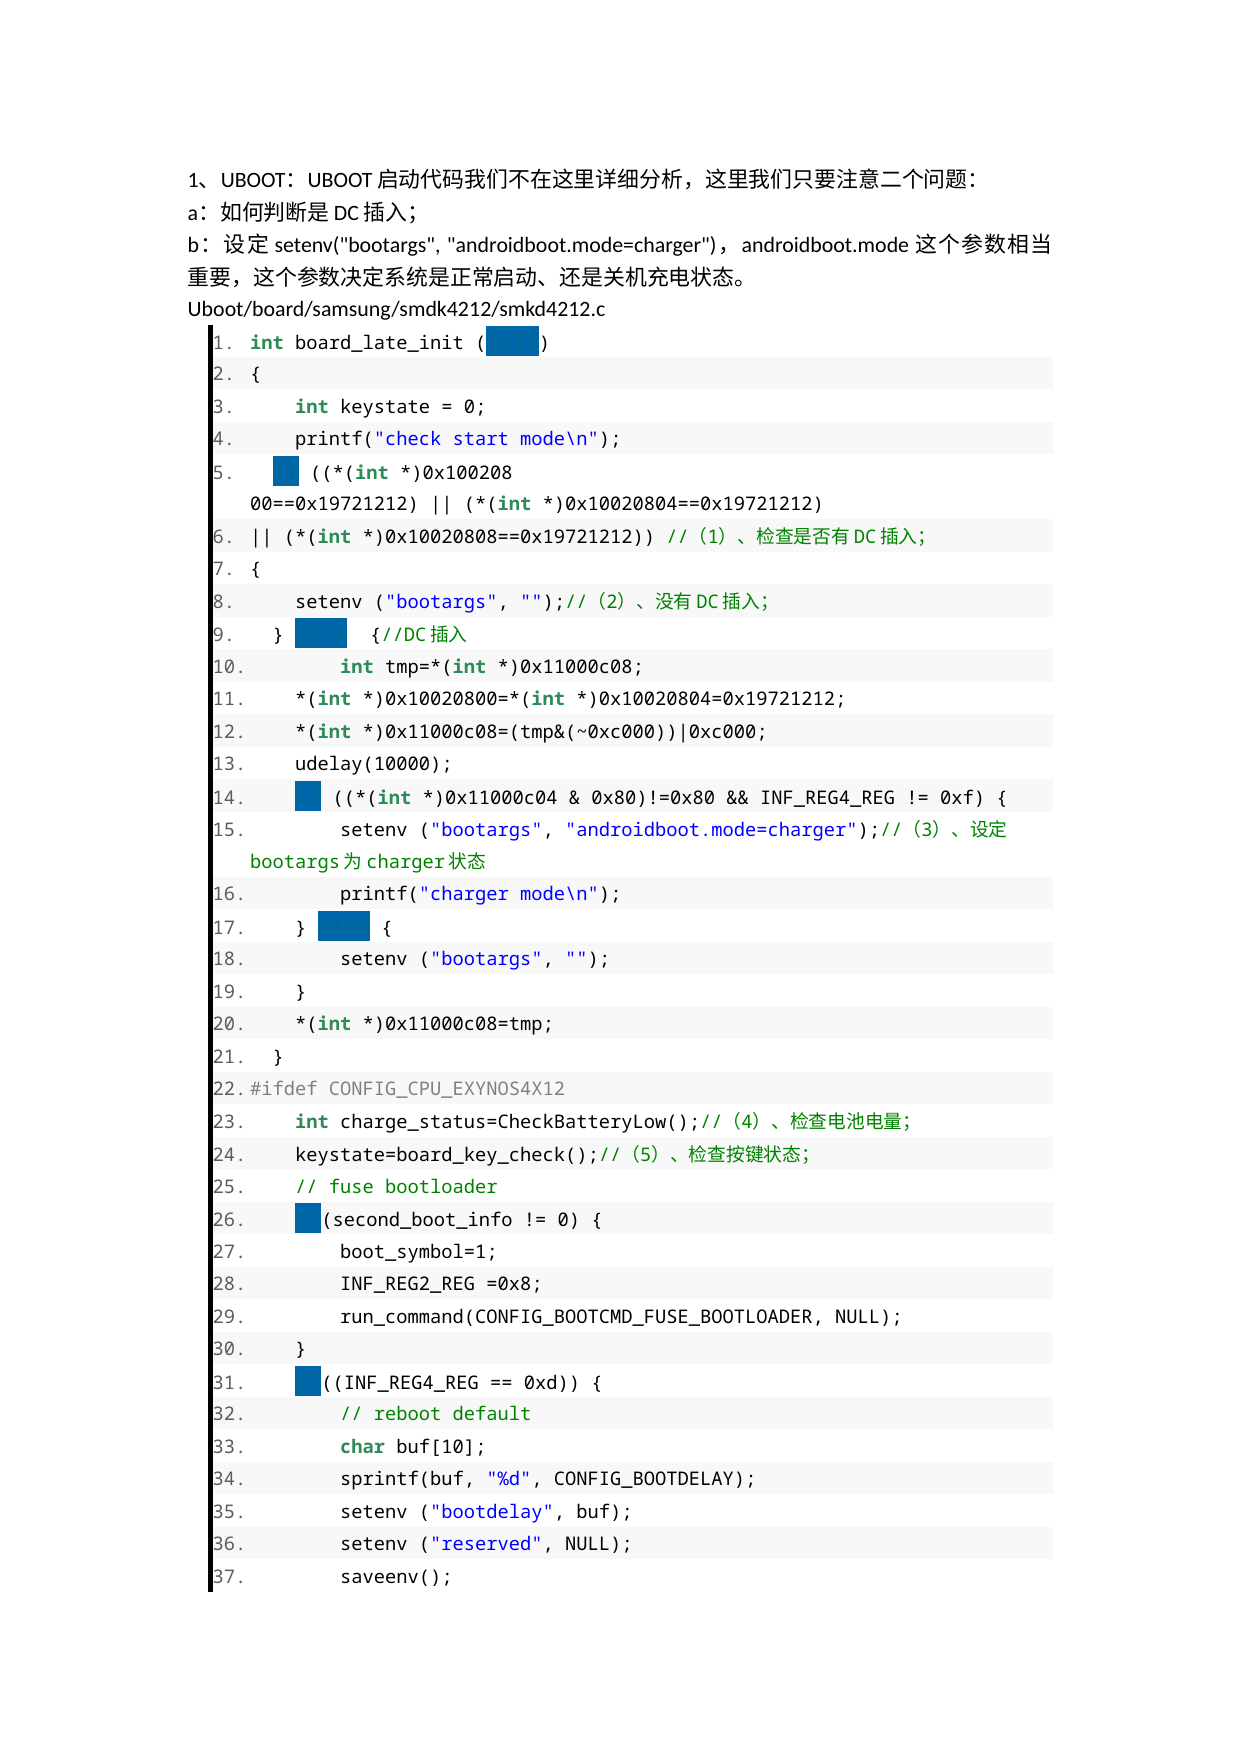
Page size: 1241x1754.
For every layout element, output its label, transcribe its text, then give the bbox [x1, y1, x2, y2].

list sprintf(buf, "%d", CONFIG_BOOTDELAY); [213, 1462, 1053, 1494]
list // fuse bootloader [213, 1169, 1053, 1202]
list printf("charger mode\n"); [213, 877, 1053, 909]
list keystate=board_key_check();//（5）、检查按键状态； [213, 1137, 1053, 1169]
list udelay(10000); [213, 747, 1053, 779]
list setenv ("bootdelay", buf); [213, 1494, 1053, 1527]
list int charge_status=CheckBatteryLow();//（4）、检查电池电量； [213, 1104, 1053, 1137]
list setenv ("reserved", NULL); [213, 1527, 1053, 1559]
list printf("check start mode\n"); [213, 422, 1053, 454]
list if ((*(int *)0x10020800==0x19721212) || (*(int *)0x10020804==0x19721212) [213, 454, 1053, 519]
text 1、UBOOT：UBOOT启动代码我们不在这里详细分析，这里我们只要注意二个问题： [187, 162, 1053, 194]
list saveenv(); [213, 1559, 1053, 1592]
text Uboot/board/samsung/smdk4212/smkd4212.c [187, 292, 1053, 324]
list if((INF_REG4_REG == 0xd)) { [213, 1364, 1053, 1397]
list *(int *)0x11000c08=(tmp&(~0xc000))|0xc000; [213, 714, 1053, 747]
list } else { [213, 909, 1053, 942]
list #ifdef CONFIG_CPU_EXYNOS4X12 [213, 1072, 1053, 1104]
text b：设定setenv("bootargs", "androidboot.mode=charger")，androidboot.mode这个参数相当重要，这个参数决定系统是正常启动、还是关机充电状态。 [187, 227, 1053, 292]
list || (*(int *)0x10020808==0x19721212)) //（1）、检查是否有DC插入； [213, 519, 1053, 552]
list int tmp=*(int *)0x11000c08; [213, 649, 1053, 682]
list if ((*(int *)0x11000c04 & 0x80)!=0x80 && INF_REG4_REG != 0xf) { [213, 779, 1053, 812]
list int board_late_init (void) [208, 324, 1053, 357]
list setenv ("bootargs", "");//（2）、没有DC插入； [213, 584, 1053, 617]
list int keystate = 0; [213, 389, 1053, 422]
list if(second_boot_info != 0) { [213, 1202, 1053, 1234]
list *(int *)0x10020800=*(int *)0x10020804=0x19721212; [213, 682, 1053, 714]
list } [213, 1332, 1053, 1364]
list setenv ("bootargs", "androidboot.mode=charger");//（3）、设定bootargs为charger状态 [213, 812, 1053, 877]
list char buf[10]; [213, 1429, 1053, 1462]
list setenv ("bootargs", ""); [213, 942, 1053, 974]
list INF_REG2_REG =0x8; [213, 1267, 1053, 1299]
list run_command(CONFIG_BOOTCMD_FUSE_BOOTLOADER, NULL); [213, 1299, 1053, 1332]
list } [213, 974, 1053, 1007]
list } else {//DC插入 [213, 617, 1053, 649]
list } [213, 1039, 1053, 1072]
list *(int *)0x11000c08=tmp; [213, 1007, 1053, 1039]
list // reboot default [213, 1397, 1053, 1429]
text a：如何判断是DC插入； [187, 194, 1053, 227]
list { [213, 552, 1053, 584]
list boot_symbol=1; [213, 1234, 1053, 1267]
list { [213, 357, 1053, 389]
